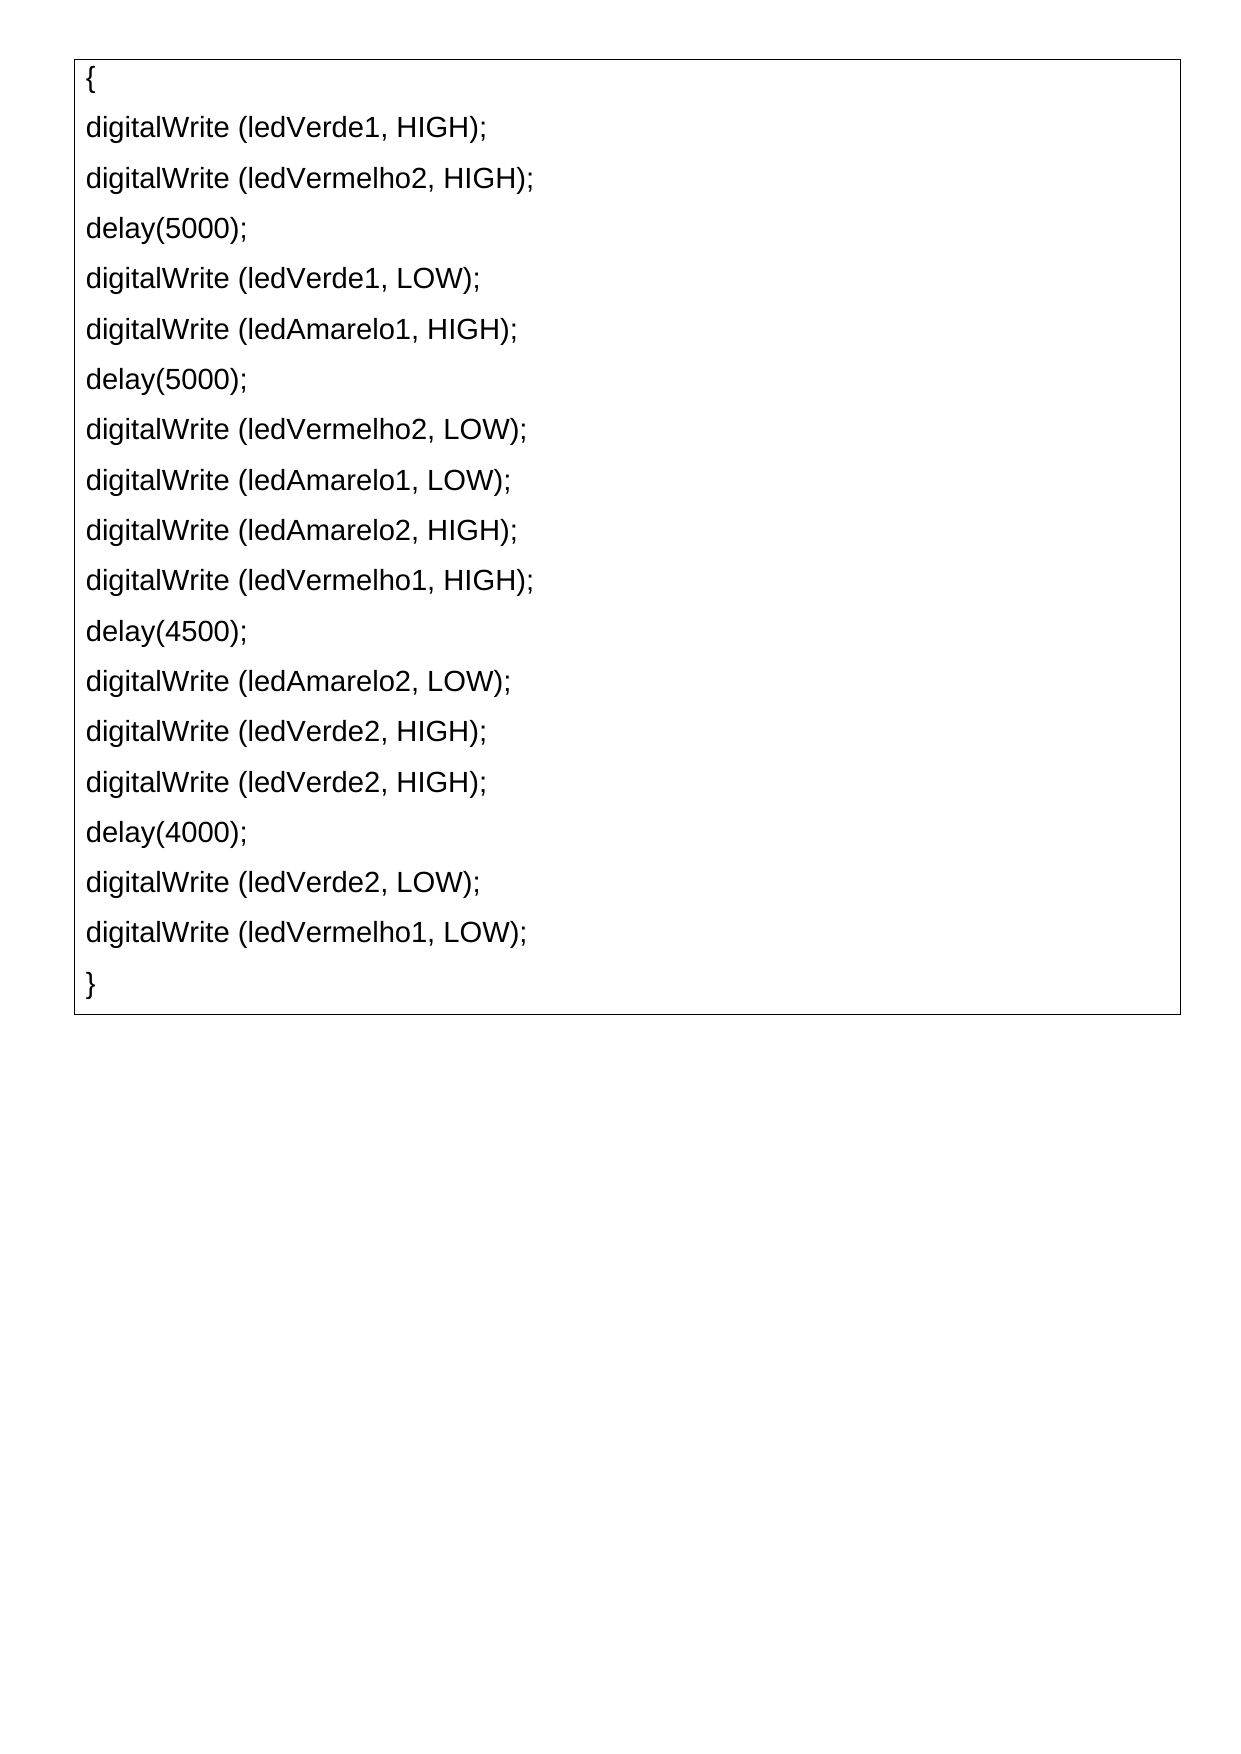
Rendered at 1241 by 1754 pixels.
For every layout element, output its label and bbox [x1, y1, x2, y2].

table_header [75, 60, 1180, 1014]
